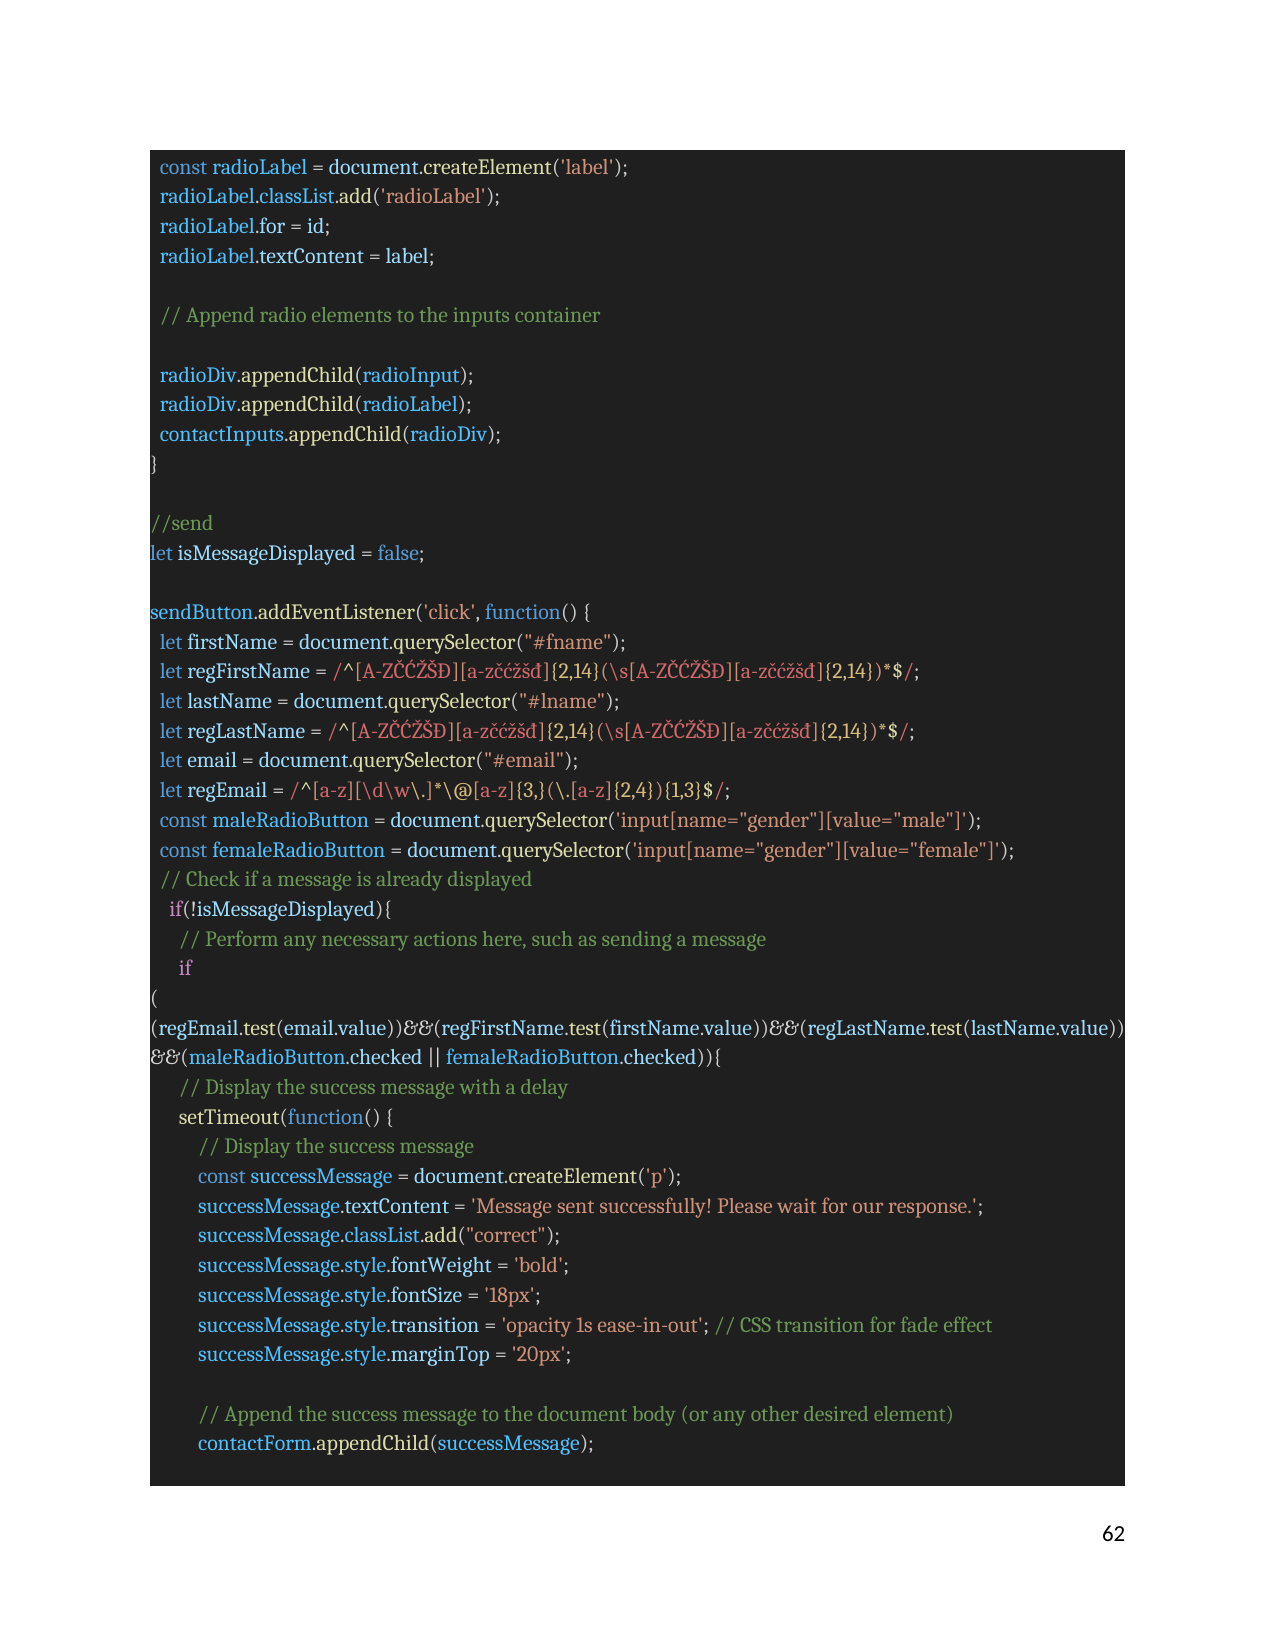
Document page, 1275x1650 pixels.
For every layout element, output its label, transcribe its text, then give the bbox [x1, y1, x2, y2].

text sendButton.addEventListener('click', function() { [150, 595, 1125, 625]
text successMessage.style.transition = 'opacity 1s ease-in-out'; // CSS transition for fade effect [150, 1308, 1125, 1337]
text radioDiv.appendChild(radioInput); [150, 358, 1125, 387]
text let email = document.querySelector("#email"); [150, 744, 1125, 773]
text radioDiv.appendChild(radioLabel); [150, 387, 1125, 417]
text if ((regEmail.test(email.value))&&(regFirstName.test(firstName.value))&&(regLastName.test(lastName.value))&&(maleRadioButton.checked || femaleRadioButton.checked)){ [150, 952, 1125, 1070]
text if(!isMessageDisplayed){ [150, 892, 1125, 922]
text let regEmail = /^[a-z][\d\w\.]*\@[a-z]{3,}(\.[a-z]{2,4}){1,3}$/; [150, 773, 1125, 803]
text successMessage.style.marginTop = '20px'; [150, 1337, 1125, 1367]
text successMessage.textContent = 'Message sent successfully! Please wait for our response.'; [150, 1189, 1125, 1219]
text let lastName = document.querySelector("#lname"); [150, 684, 1125, 714]
text const successMessage = document.createElement('p'); [150, 1159, 1125, 1189]
text const maleRadioButton = document.querySelector('input[name="gender"][value="male"]'); [150, 803, 1125, 833]
text successMessage.classList.add("correct"); [150, 1219, 1125, 1248]
text // Display the success message with a delay [150, 1070, 1125, 1100]
text //send [150, 506, 1125, 536]
text const femaleRadioButton = document.querySelector('input[name="gender"][value="female"]'); [150, 833, 1125, 862]
text contactForm.appendChild(successMessage); [150, 1427, 1125, 1456]
text // Append the success message to the document body (or any other desired element) [150, 1397, 1125, 1427]
text setTimeout(function() { [150, 1100, 1125, 1130]
text contactInputs.appendChild(radioDiv); [150, 417, 1125, 447]
text let firstName = document.querySelector("#fname"); [150, 625, 1125, 655]
text // Check if a message is already displayed [150, 862, 1125, 892]
text radioLabel.textContent = label; [150, 239, 1125, 269]
text radioLabel.for = id; [150, 209, 1125, 239]
text let regFirstName = /^[A-ZČĆŽŠĐ][a-zčćžšđ]{2,14}(\s[A-ZČĆŽŠĐ][a-zčćžšđ]{2,14})*$/; [150, 655, 1125, 684]
text let regLastName = /^[A-ZČĆŽŠĐ][a-zčćžšđ]{2,14}(\s[A-ZČĆŽŠĐ][a-zčćžšđ]{2,14})*$/; [150, 714, 1125, 744]
text radioLabel.classList.add('radioLabel'); [150, 180, 1125, 209]
text successMessage.style.fontWeight = 'bold'; [150, 1248, 1125, 1278]
text let isMessageDisplayed = false; [150, 536, 1125, 566]
text successMessage.style.fontSize = '18px'; [150, 1278, 1125, 1308]
text // Perform any necessary actions here, such as sending a message [150, 922, 1125, 952]
text const radioLabel = document.createElement('label'); [150, 150, 1125, 180]
text } [150, 447, 1125, 477]
text // Append radio elements to the inputs container [150, 298, 1125, 328]
text // Display the success message [150, 1130, 1125, 1159]
